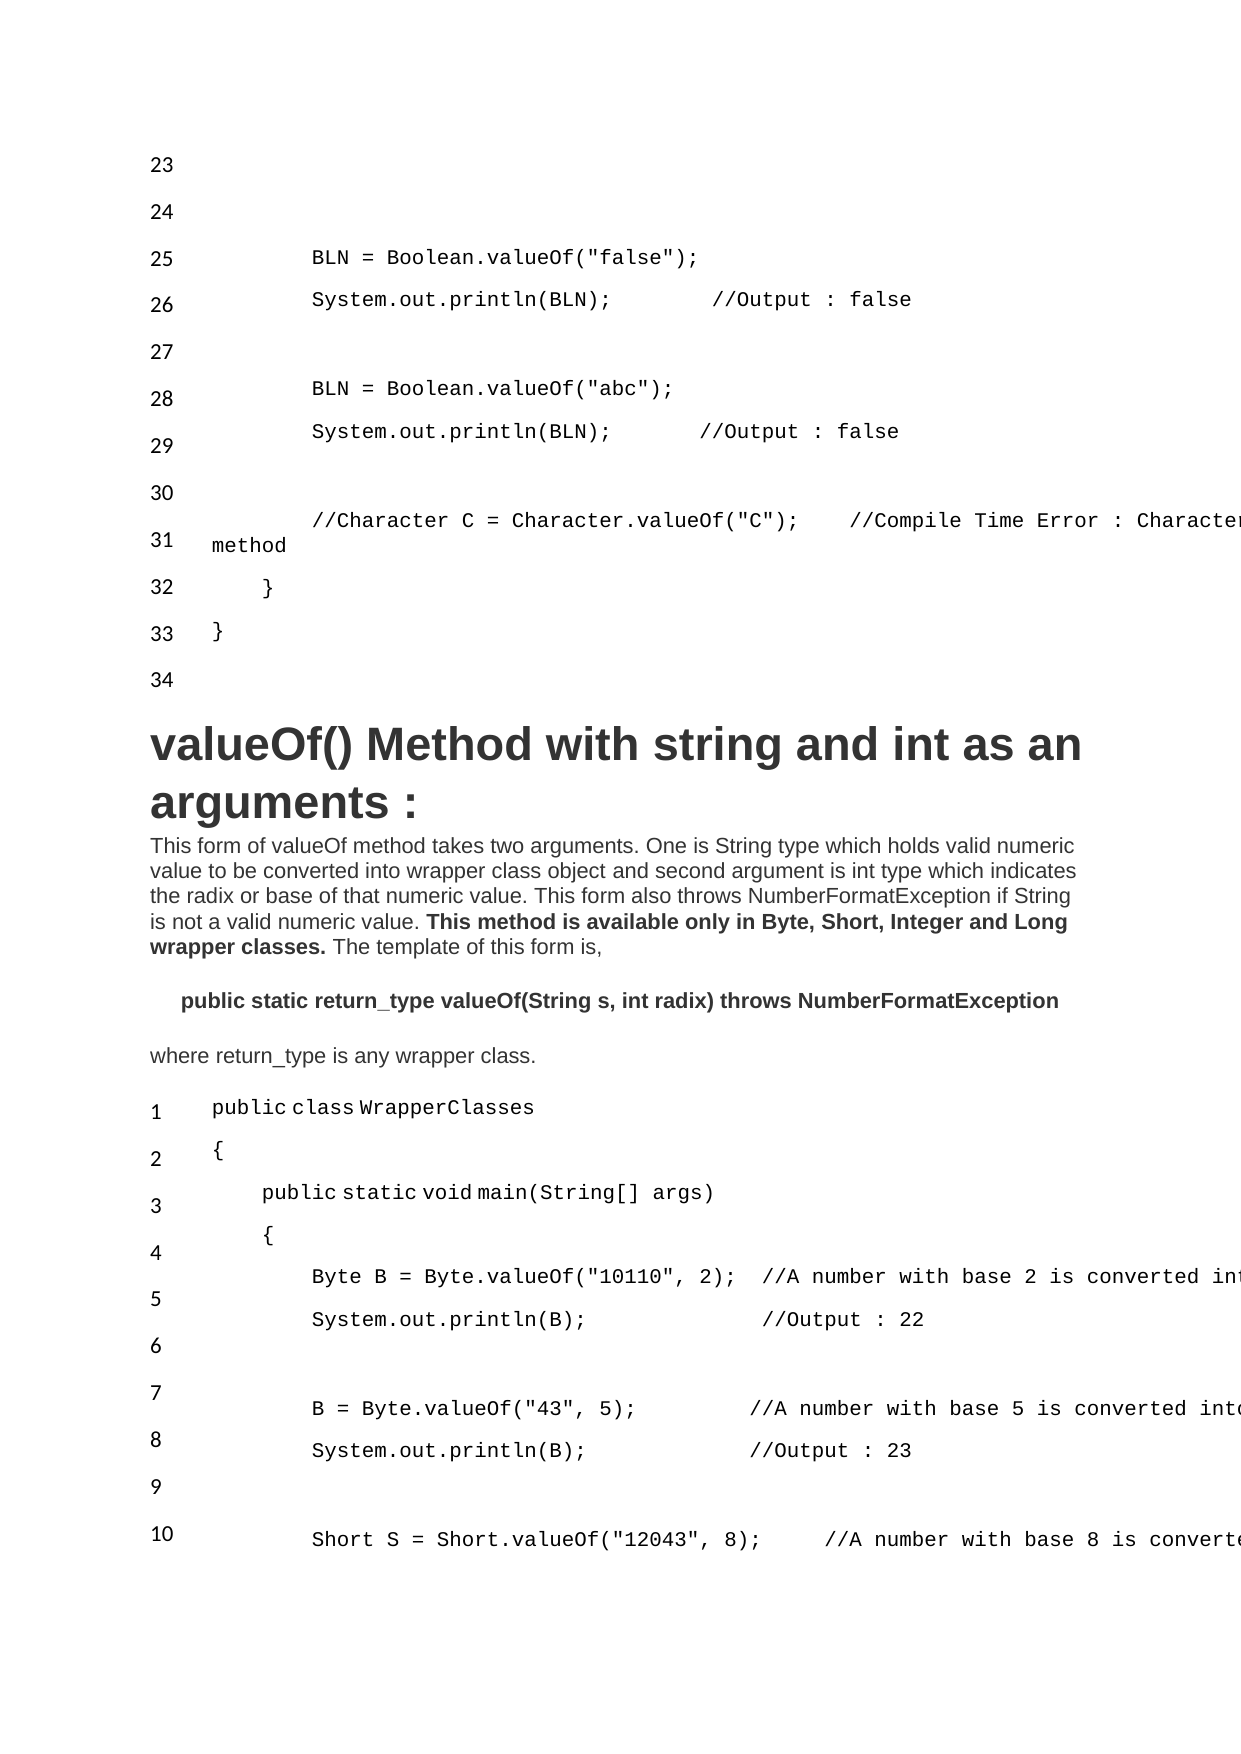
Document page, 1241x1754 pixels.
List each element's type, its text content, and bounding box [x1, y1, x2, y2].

text where return_type is any wrapper class. [150, 1043, 1090, 1068]
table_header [212, 1097, 1240, 1571]
text This form of valueOf method takes two arguments. One is String type which holds valid numeric value to be converted into wrapper class object and second argument is int type which indicates the radix or base of that numeric value. This form also throws NumberFormatException if String is not a valid numeric value. This method is available only in Byte, Short, Integer and Long wrapper classes. The template of this form is, [150, 833, 1090, 959]
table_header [212, 150, 1240, 712]
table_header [150, 150, 212, 712]
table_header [150, 1097, 212, 1571]
subtitle valueOf() Method with string and int as an arguments : [150, 717, 1090, 829]
text public static return_type valueOf(String s, int radix) throws NumberFormatException [150, 988, 1090, 1013]
